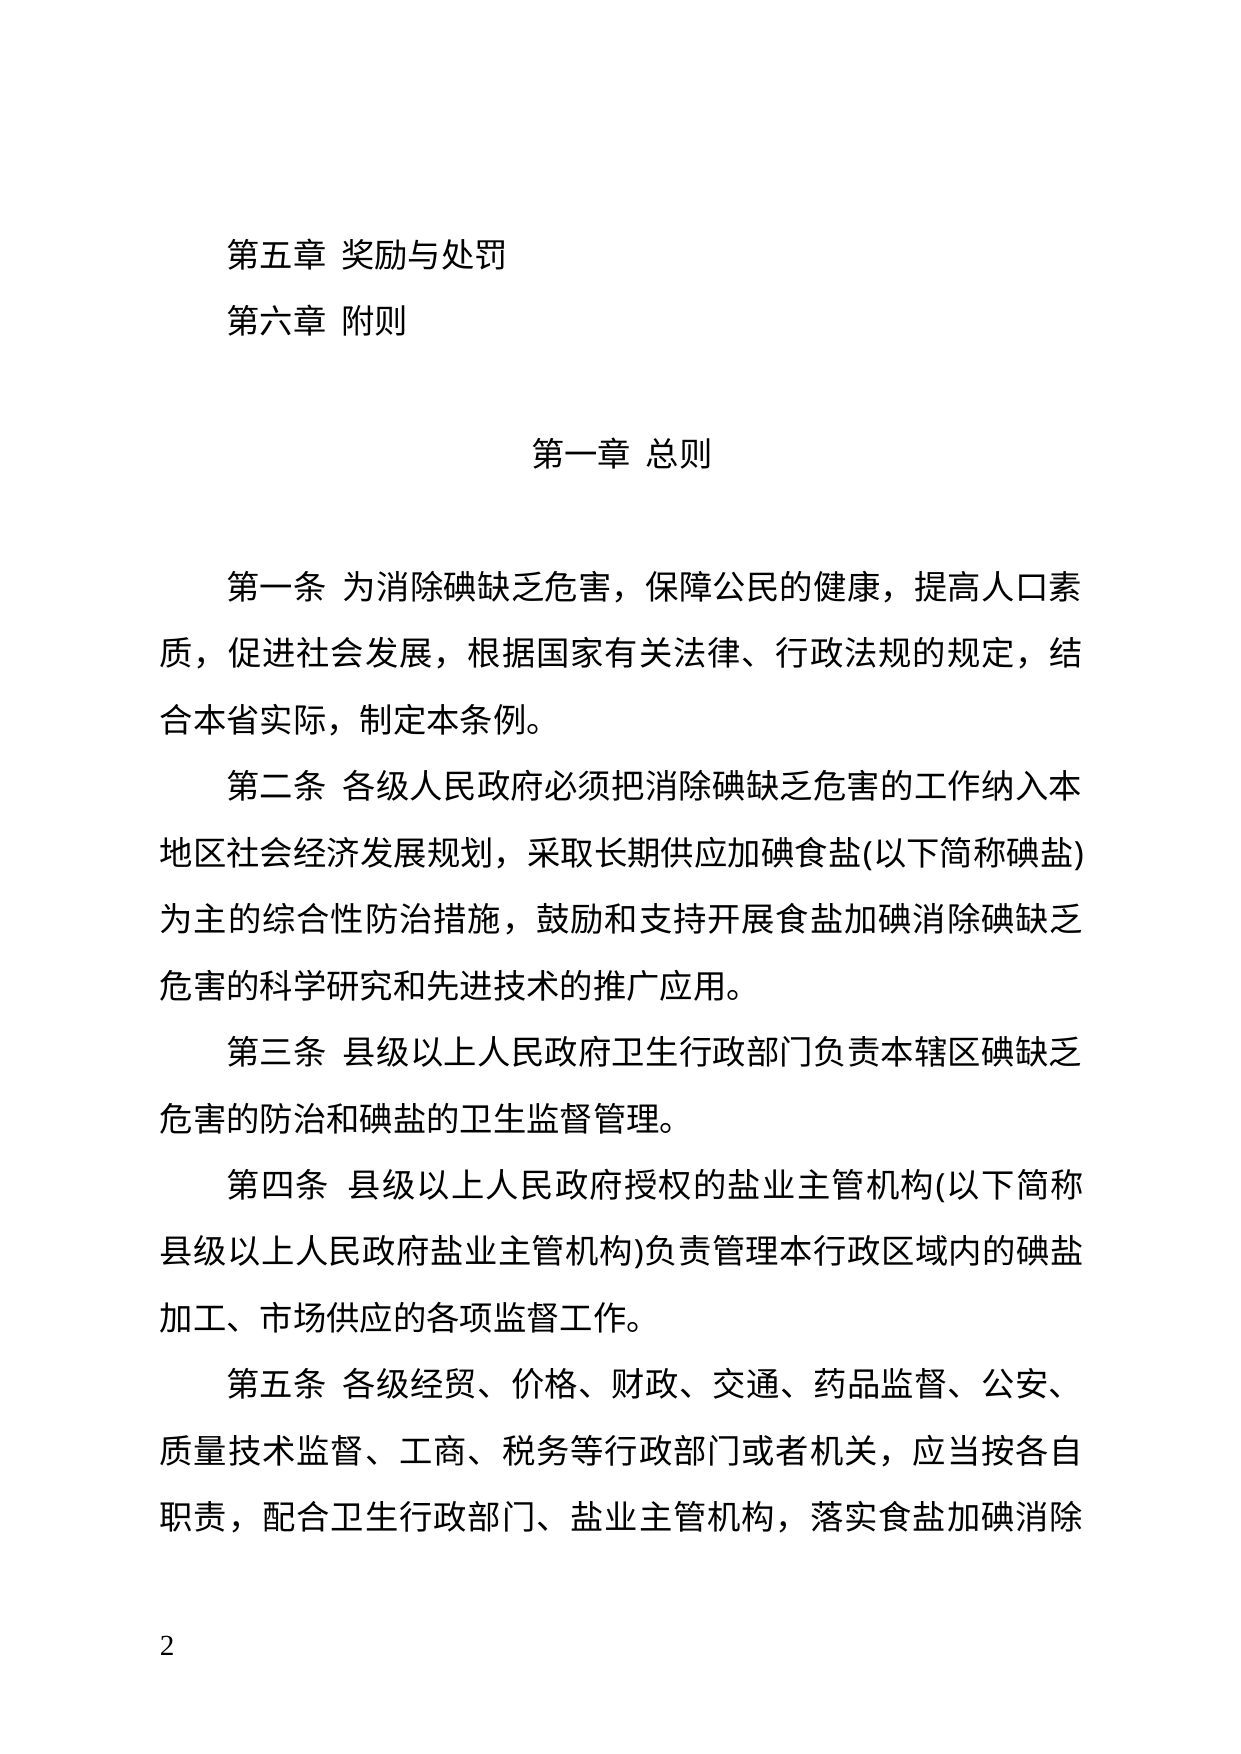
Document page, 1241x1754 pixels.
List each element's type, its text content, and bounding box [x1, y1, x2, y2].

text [159, 1349, 1084, 1548]
text 第六章 附则 [159, 286, 1084, 352]
text 第二条 各级人民政府必须把消除碘缺乏危害的工作纳入本地区社会经济发展规划，采取长期供应加碘食盐(以下简称碘盐)为主的综合性防治措施，鼓励和支持开展食盐加碘消除碘缺乏危害的科学研究和先进技术的推广应用。 [159, 751, 1084, 1017]
text 第一条 为消除碘缺乏危害，保障公民的健康，提高人口素质，促进社会发展，根据国家有关法律、行政法规的规定，结合本省实际，制定本条例。 [159, 552, 1084, 751]
text 第三条 县级以上人民政府卫生行政部门负责本辖区碘缺乏危害的防治和碘盐的卫生监督管理。 [159, 1017, 1084, 1150]
text 第一章 总则 [159, 419, 1084, 485]
text 第五章 奖励与处罚 [159, 219, 1084, 286]
text 第四条 县级以上人民政府授权的盐业主管机构(以下简称县级以上人民政府盐业主管机构)负责管理本行政区域内的碘盐加工、市场供应的各项监督工作。 [159, 1150, 1084, 1349]
